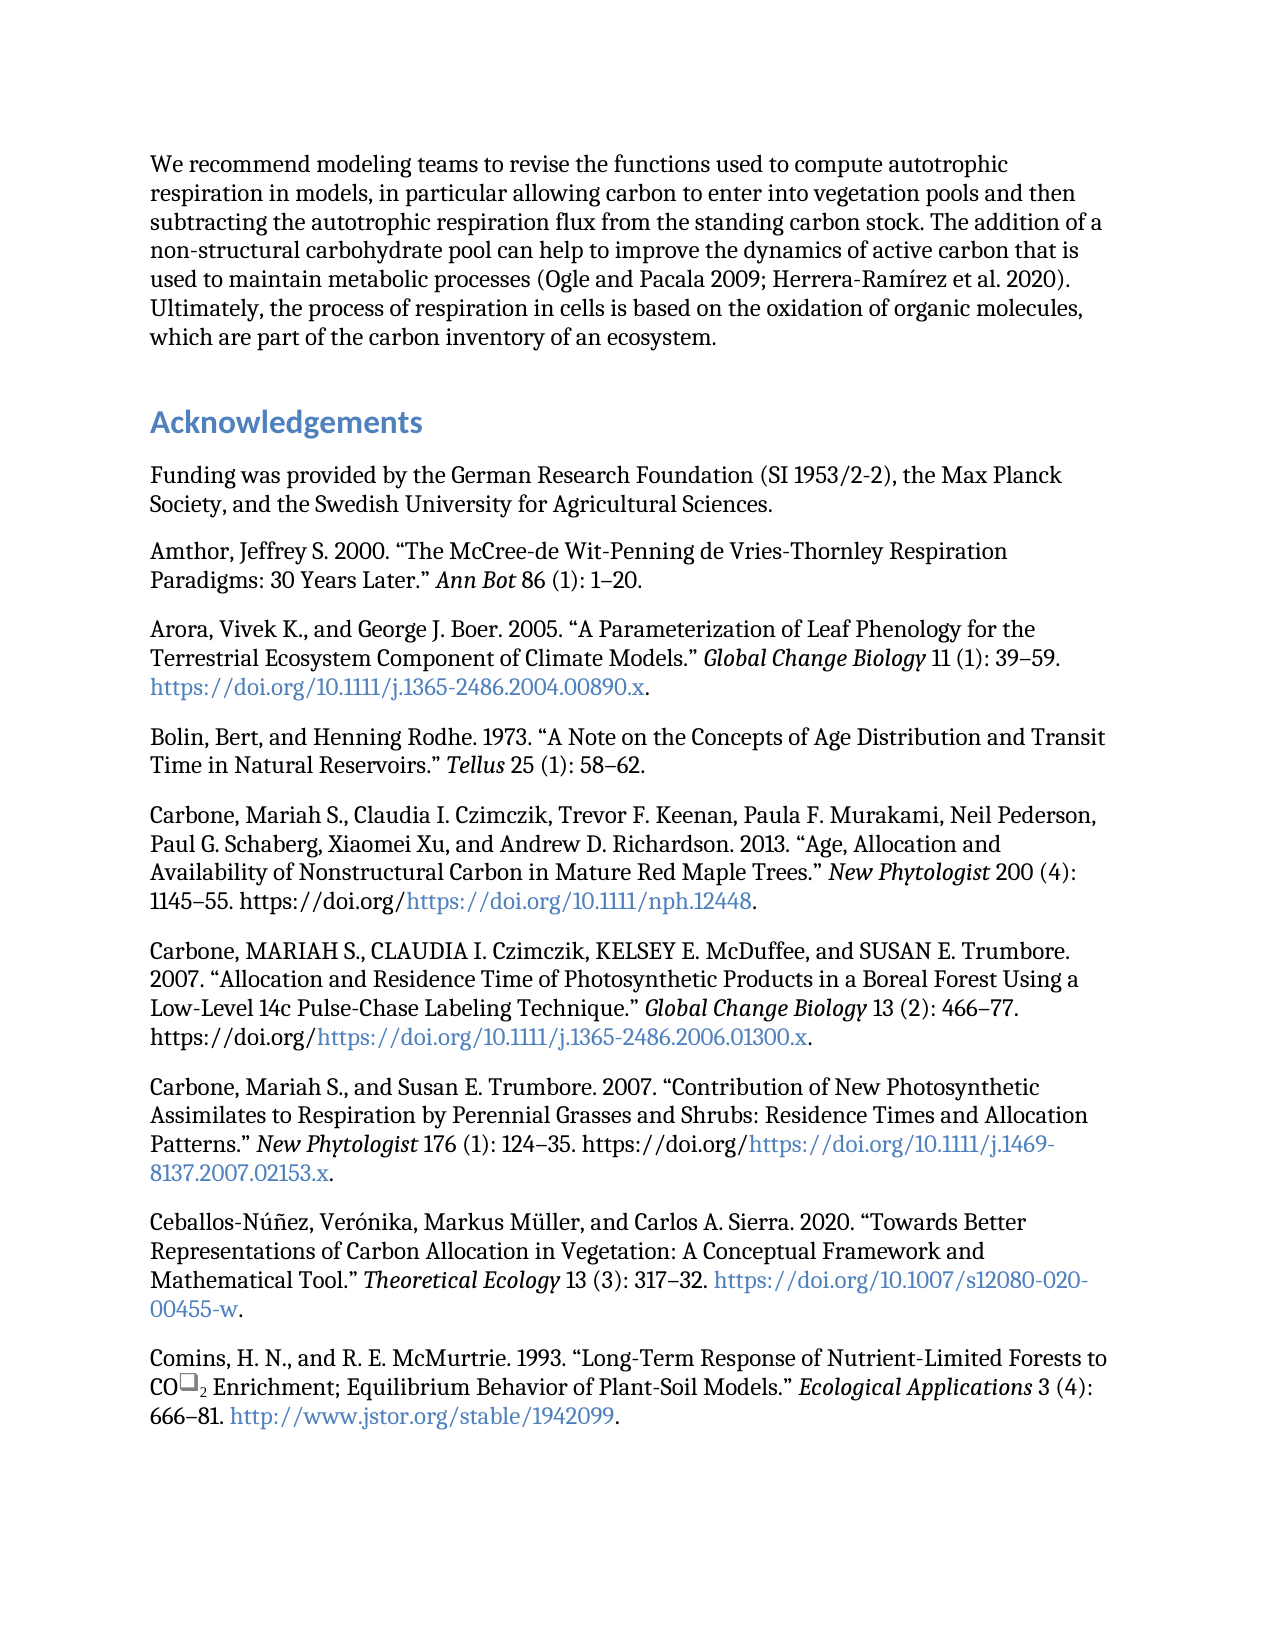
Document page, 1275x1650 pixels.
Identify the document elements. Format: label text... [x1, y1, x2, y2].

text We recommend modeling teams to revise the functions used to compute autotrophic respiration in models, in particular allowing carbon to enter into vegetation pools and then subtracting the autotrophic respiration flux from the standing carbon stock. The addition of a non-structural carbohydrate pool can help to improve the dynamics of active carbon that is used to maintain metabolic processes (Ogle and Pacala 2009; Herrera-Ramı́rez et al. 2020). Ultimately, the process of respiration in cells is based on the oxidation of organic molecules, which are part of the carbon inventory of an ecosystem. [150, 150, 1125, 351]
text Carbone, Mariah S., Claudia I. Czimczik, Trevor F. Keenan, Paula F. Murakami, Neil Pederson, Paul G. Schaberg, Xiaomei Xu, and Andrew D. Richardson. 2013. “Age, Allocation and Availability of Nonstructural Carbon in Mature Red Maple Trees.” New Phytologist 200 (4): 1145–55. https://doi.org/https://doi.org/10.1111/nph.12448. [150, 801, 1125, 916]
text Amthor, Jeffrey S. 2000. “The McCree-de Wit-Penning de Vries-Thornley Respiration Paradigms: 30 Years Later.” Ann Bot 86 (1): 1–20. [150, 537, 1125, 594]
text Funding was provided by the German Research Foundation (SI 1953/2-2), the Max Planck Society, and the Swedish University for Agricultural Sciences. [150, 461, 1125, 518]
text Bolin, Bert, and Henning Rodhe. 1973. “A Note on the Concepts of Age Distribution and Transit Time in Natural Reservoirs.” Tellus 25 (1): 58–62. [150, 722, 1125, 780]
text Arora, Vivek K., and George J. Boer. 2005. “A Parameterization of Leaf Phenology for the Terrestrial Ecosystem Component of Climate Models.” Global Change Biology 11 (1): 39–59. https://doi.org/10.1111/j.1365-2486.2004.00890.x. [150, 615, 1125, 702]
text Comins, H. N., and R. E. McMurtrie. 1993. “Long-Term Response of Nutrient-Limited Forests to CO Enrichment; Equilibrium Behavior of Plant-Soil Models.” Ecological Applications 3 (4): 666–81. http://www.jstor.org/stable/1942099. [150, 1344, 1125, 1430]
text Carbone, Mariah S., and Susan E. Trumbore. 2007. “Contribution of New Photosynthetic Assimilates to Respiration by Perennial Grasses and Shrubs: Residence Times and Allocation Patterns.” New Phytologist 176 (1): 124–35. https://doi.org/https://doi.org/10.1111/j.1469-8137.2007.02153.x. [150, 1072, 1125, 1187]
subtitle Acknowledgements [150, 401, 1125, 442]
text Carbone, MARIAH S., CLAUDIA I. Czimczik, KELSEY E. McDuffee, and SUSAN E. Trumbore. 2007. “Allocation and Residence Time of Photosynthetic Products in a Boreal Forest Using a Low-Level 14c Pulse-Chase Labeling Technique.” Global Change Biology 13 (2): 466–77. https://doi.org/https://doi.org/10.1111/j.1365-2486.2006.01300.x. [150, 937, 1125, 1052]
text Ceballos-Núñez, Verónika, Markus Müller, and Carlos A. Sierra. 2020. “Towards Better Representations of Carbon Allocation in Vegetation: A Conceptual Framework and Mathematical Tool.” Theoretical Ecology 13 (3): 317–32. https://doi.org/10.1007/s12080-020-00455-w. [150, 1208, 1125, 1323]
